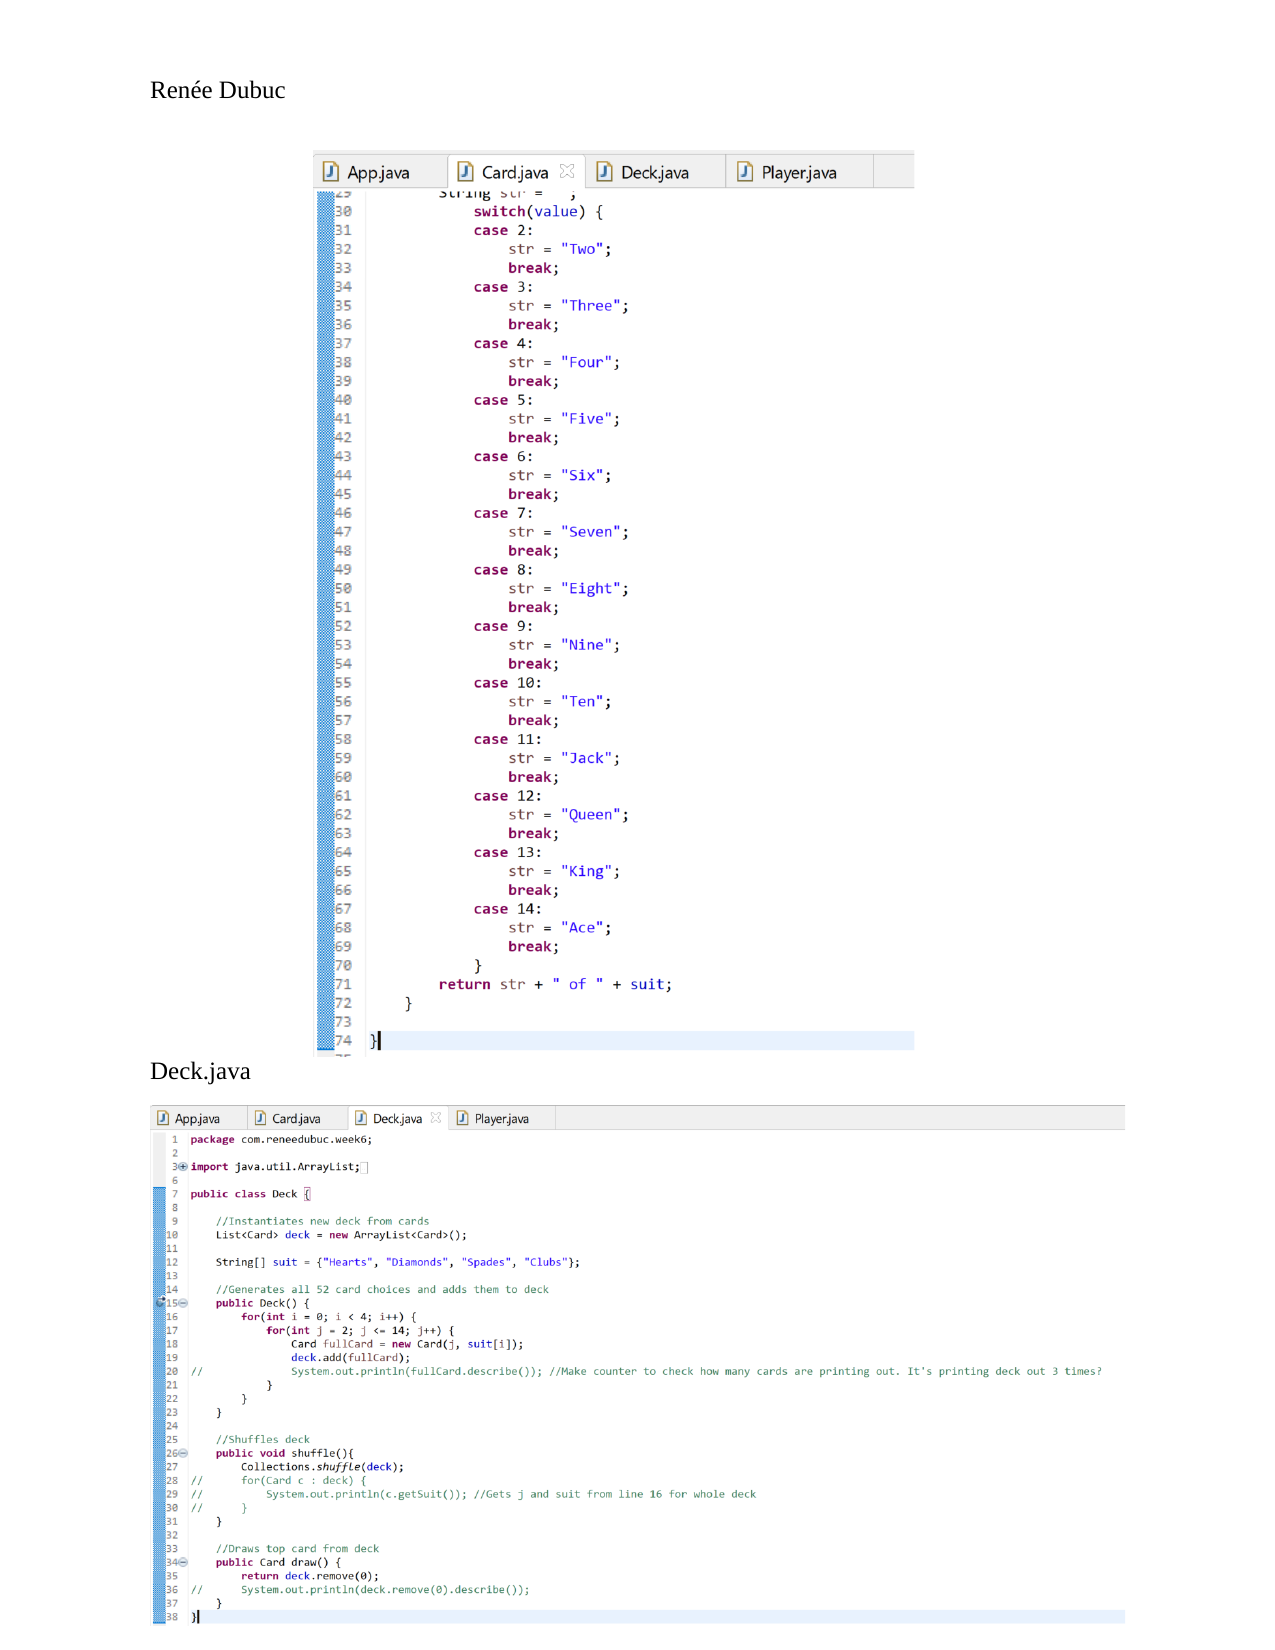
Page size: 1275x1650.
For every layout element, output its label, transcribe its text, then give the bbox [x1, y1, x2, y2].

picture [313, 150, 915, 1056]
picture [150, 1105, 1125, 1626]
text Deck.java [150, 1056, 1125, 1085]
